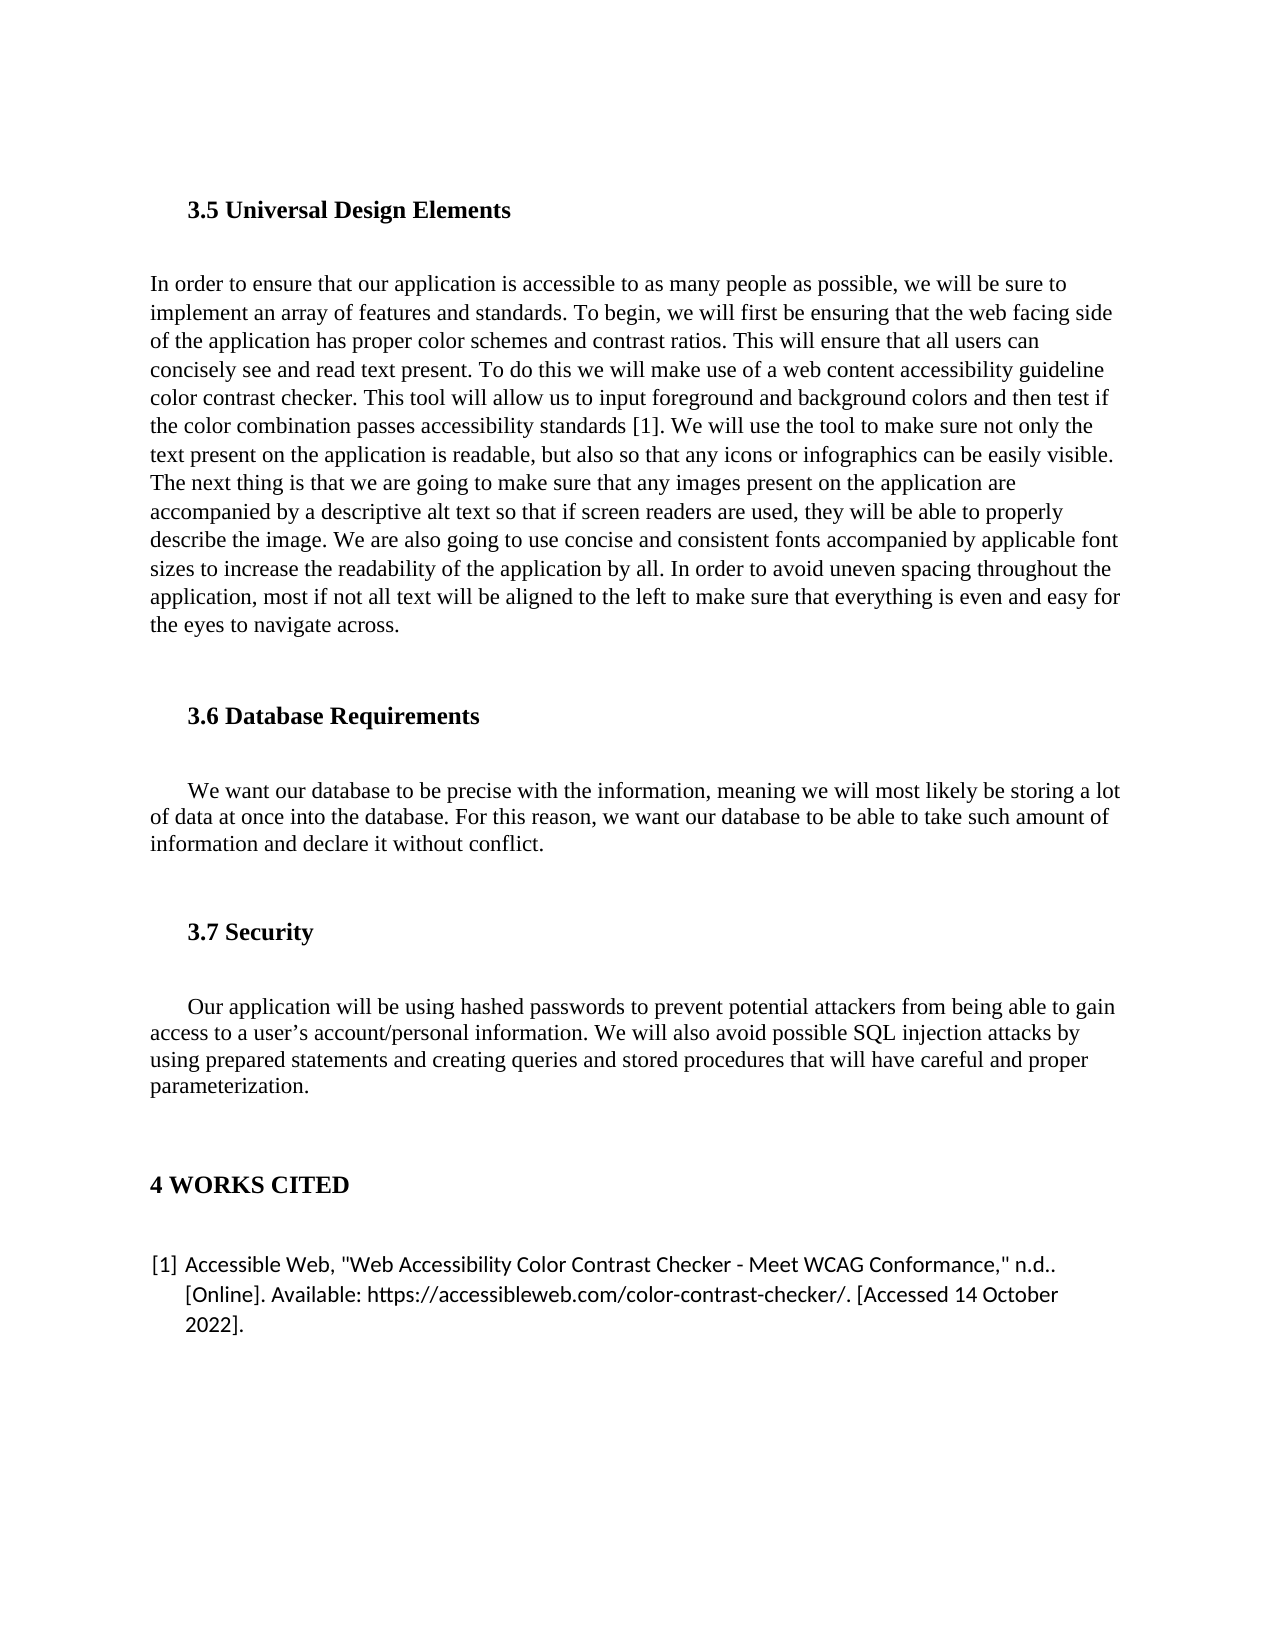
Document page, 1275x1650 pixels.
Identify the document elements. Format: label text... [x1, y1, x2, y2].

text We want our database to be precise with the information, meaning we will most likely be storing a lot of data at once into the database. For this reason, we want our database to be able to take such amount of information and declare it without conflict. [150, 777, 1125, 856]
text Our application will be using hashed passwords to prevent potential attackers from being able to gain access to a user’s account/personal information. We will also avoid possible SQL injection attacks by using prepared statements and creating queries and stored procedures that will have careful and proper parameterization. [150, 993, 1125, 1098]
subtitle Database Requirements [187, 701, 1125, 730]
text In order to ensure that our application is accessible to as many people as possible, we will be sure to implement an array of features and standards. To begin, we will first be ensuring that the web facing side of the application has proper color schemes and contrast ratios. This will ensure that all users can concisely see and read text present. To do this we will make use of a web content accessibility guideline color contrast checker. This tool will allow us to input foreground and background colors and then test if the color combination passes accessibility standards . We will use the tool to make sure not only the text present on the application is readable, but also so that any icons or infographics can be easily visible. The next thing is that we are going to make sure that any images present on the application are accompanied by a descriptive alt text so that if screen readers are used, they will be able to properly describe the image. We are also going to use concise and consistent fonts accompanied by applicable font sizes to increase the readability of the application by all. In order to avoid uneven spacing throughout the application, most if not all text will be aligned to the left to make sure that everything is even and easy for the eyes to navigate across. [150, 270, 1125, 638]
subtitle Universal Design Elements [187, 195, 1125, 223]
subtitle Security [187, 917, 1125, 946]
